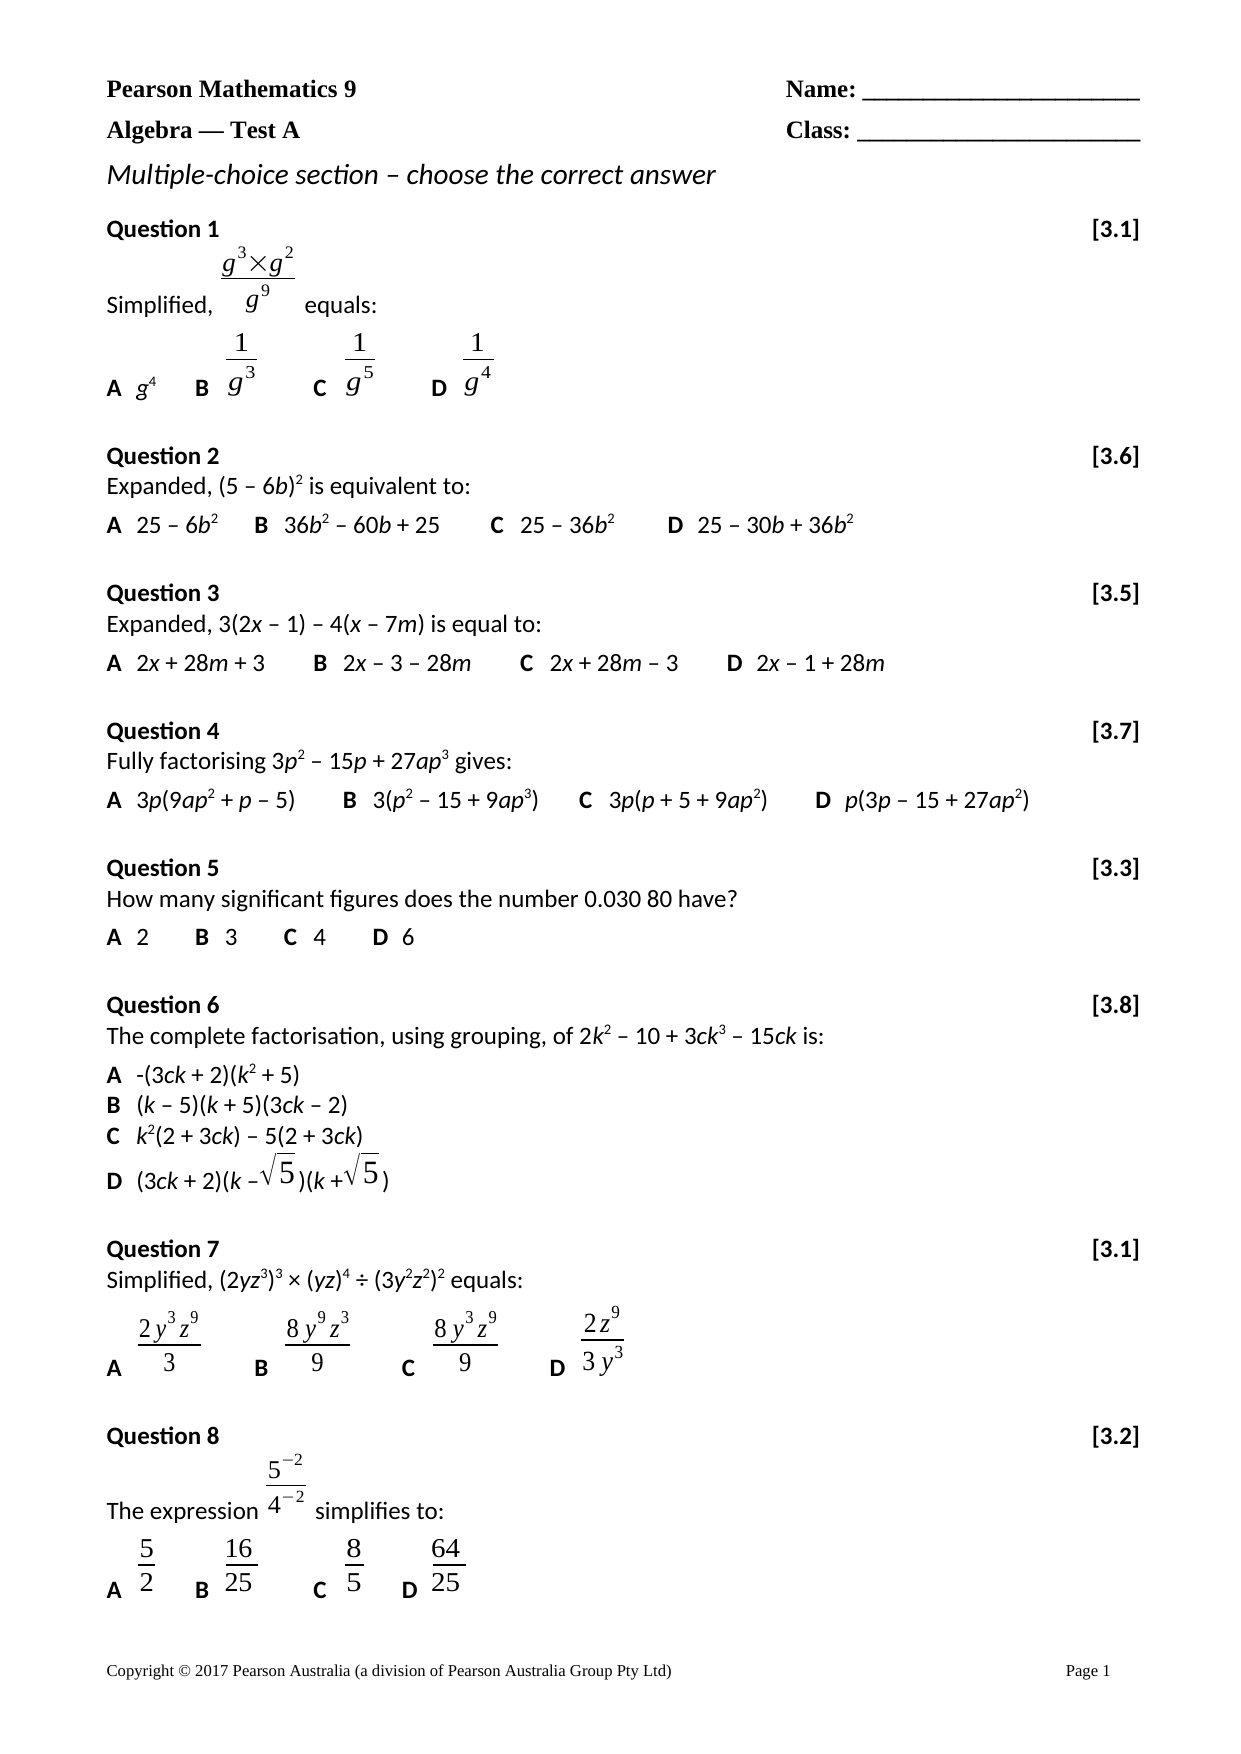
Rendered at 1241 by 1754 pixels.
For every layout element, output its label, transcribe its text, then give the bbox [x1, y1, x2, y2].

subtitle Question 7 [3.1] [106, 1233, 1134, 1264]
text A 3p(9ap2 + p – 5) B 3(p2 – 15 + 9ap3) C 3p(p + 5 + 9ap2) D p(3p – 15 + 27ap2) [106, 784, 1134, 815]
subtitle Question 6 [3.8] [106, 989, 1134, 1020]
subtitle Multiple-choice section – choose the correct answer [106, 156, 1134, 192]
text A 25 – 6b2 B 36b2 – 60b + 25 C 25 – 36b2 D 25 – 30b + 36b2 [106, 509, 1134, 540]
text A -(3ck + 2)(k2 + 5) [106, 1059, 1134, 1089]
text A 2 B 3 C 4 D 6 [106, 922, 1134, 952]
text Simplified, (2yz3)3 × (yz)4 ÷ (3y2z2)2 equals: [106, 1264, 1134, 1294]
subtitle Question 2 [3.6] [106, 440, 1134, 471]
subtitle Question 1 [3.1] [106, 213, 1134, 243]
text How many significant figures does the number 0.030 80 have? [106, 883, 1134, 913]
text Expanded, 3(2x – 1) – 4(x – 7m) is equal to: [106, 608, 1134, 638]
text A g4 B C D [106, 328, 1134, 402]
text Expanded, (5 – 6b)2 is equivalent to: [106, 471, 1134, 501]
text A B C D [106, 1303, 1134, 1383]
text Fully factorising 3p2 – 15p + 27ap3 gives: [106, 745, 1134, 776]
text C k2(2 + 3ck) – 5(2 + 3ck) [106, 1120, 1134, 1151]
subtitle Question 5 [3.3] [106, 852, 1134, 883]
text A B C D [106, 1534, 1134, 1604]
subtitle Question 8 [3.2] [106, 1420, 1134, 1451]
text A 2x + 28m + 3 B 2x – 3 – 28m C 2x + 28m – 3 D 2x – 1 + 28m [106, 647, 1134, 677]
text D (3ck + 2)(k –)(k +) [106, 1151, 1134, 1196]
subtitle Question 4 [3.7] [106, 715, 1134, 745]
text B (k – 5)(k + 5)(3ck – 2) [106, 1089, 1134, 1120]
text The expression simplifies to: [106, 1451, 1134, 1525]
text Simplified, equals: [106, 243, 1134, 320]
text The complete factorisation, using grouping, of 2k2 – 10 + 3ck3 – 15ck is: [106, 1020, 1134, 1051]
subtitle Question 3 [3.5] [106, 577, 1134, 608]
